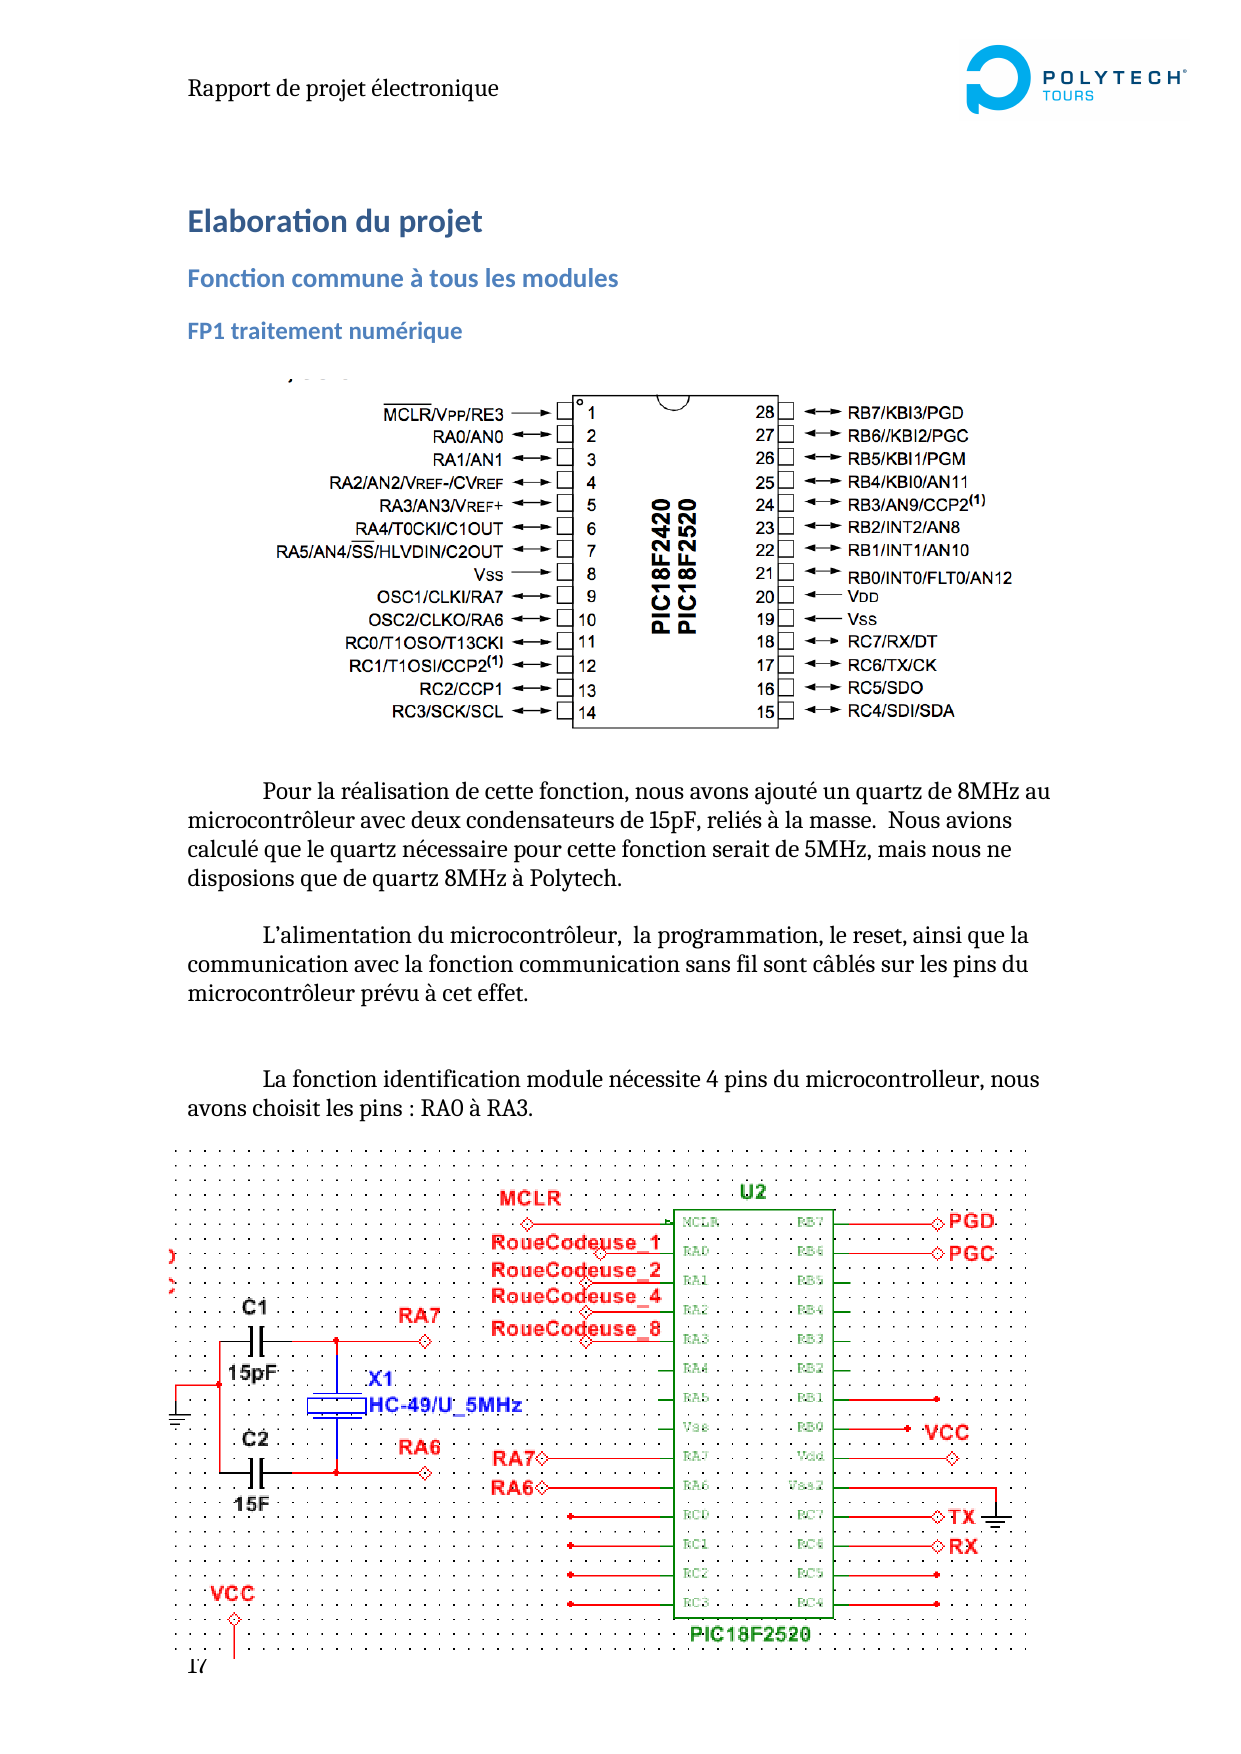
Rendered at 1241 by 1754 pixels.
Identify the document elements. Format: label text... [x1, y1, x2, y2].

picture [958, 39, 1190, 121]
text L’alimentation du microcontrôleur, la programmation, le reset, ainsi que la communication avec la fonction communication sans fil sont câblés sur les pins du microcontrôleur prévu à cet effet. [187, 921, 1053, 1007]
subtitle Elaboration du projet [187, 200, 1053, 241]
text Pour la réalisation de cette fonction, nous avons ajouté un quartz de 8MHz au microcontrôleur avec deux condensateurs de 15pF, reliés à la masse. Nous avions calculé que le quartz nécessaire pour cette fonction serait de 5MHz, mais nous ne disposions que de quartz 8MHz à Polytech. [187, 777, 1053, 892]
subtitle Fonction commune à tous les modules [187, 262, 1053, 294]
picture [243, 379, 1053, 742]
text La fonction identification module nécessite 4 pins du microcontrolleur, nous avons choisit les pins : RA0 à RA3. [187, 1065, 1053, 1122]
subtitle FP1 traitement numérique [187, 315, 1053, 346]
picture [168, 1145, 1034, 1658]
